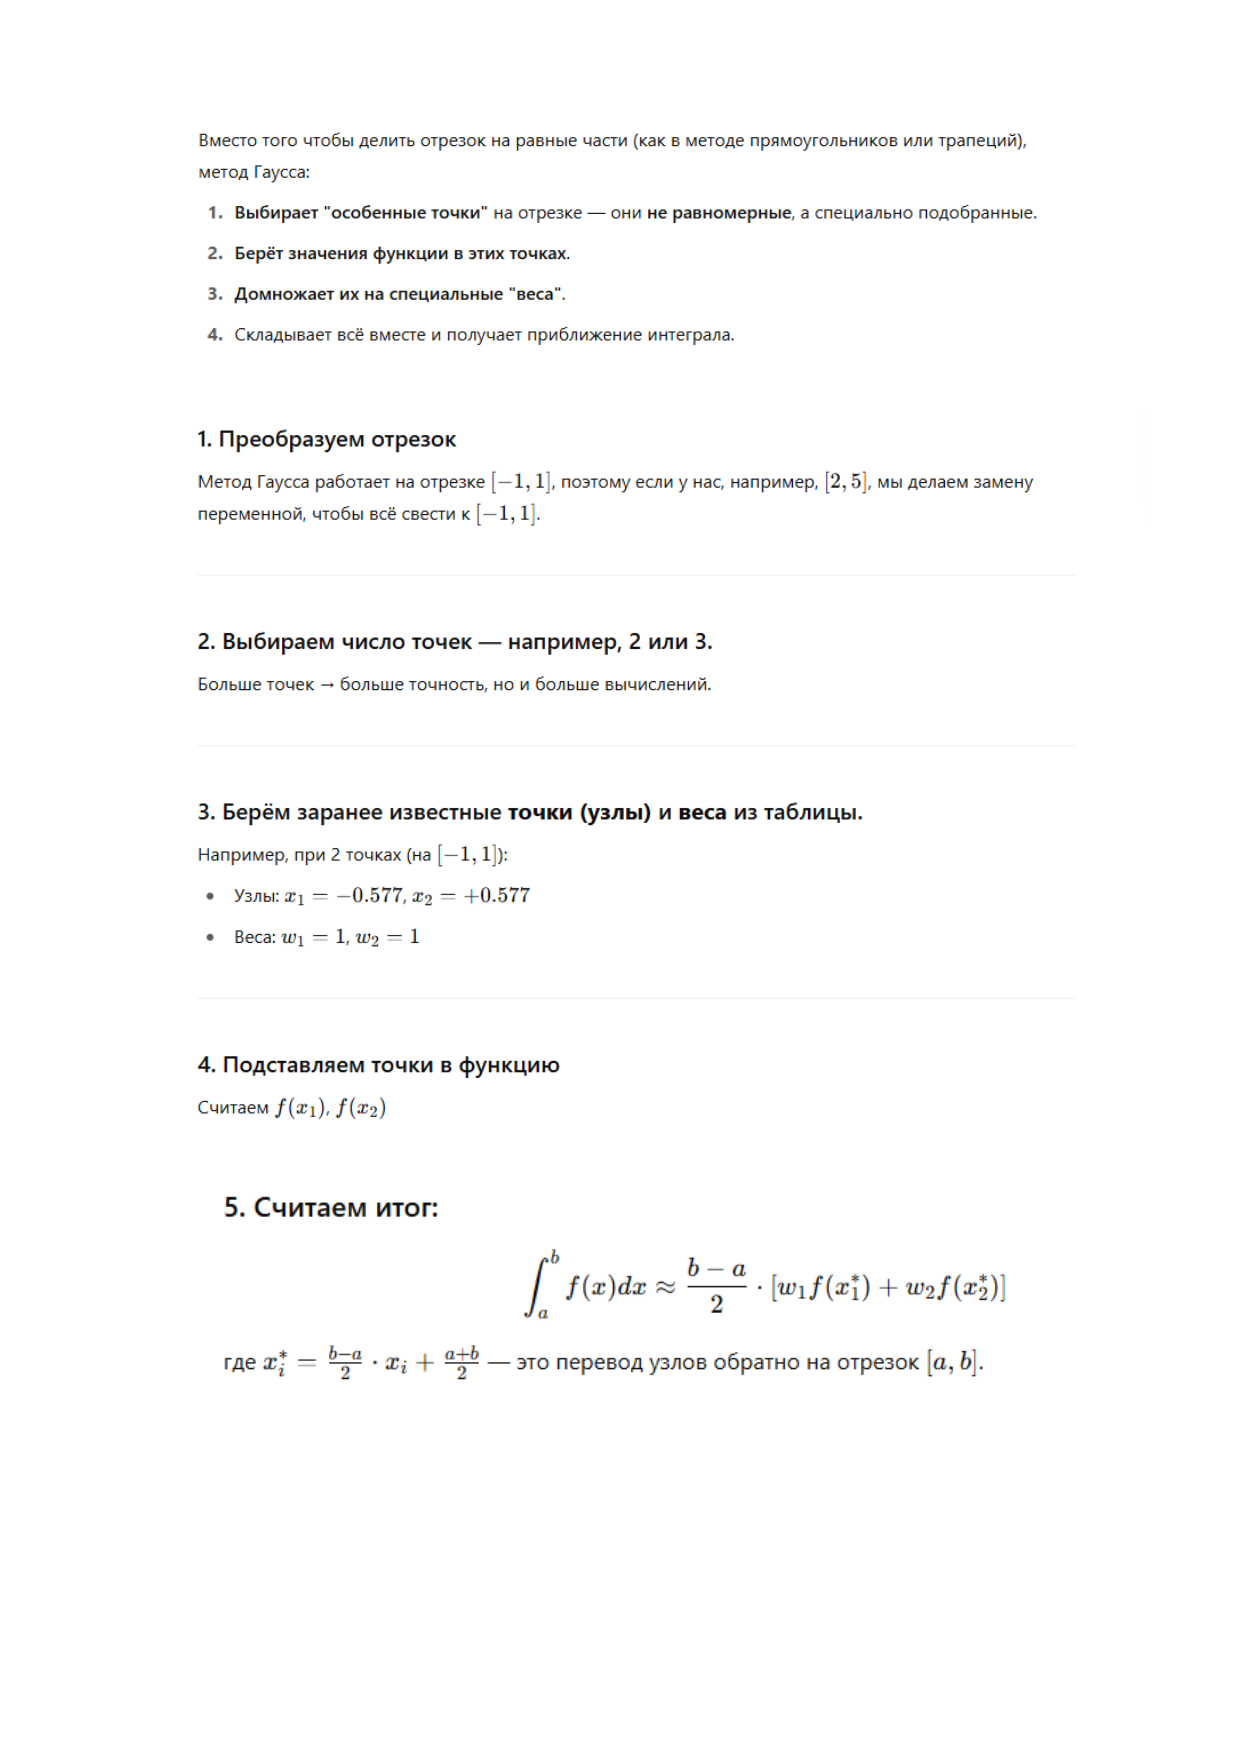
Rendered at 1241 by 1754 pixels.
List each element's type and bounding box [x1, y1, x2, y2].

picture [177, 118, 1152, 362]
picture [177, 1159, 1152, 1426]
picture [177, 411, 1152, 1157]
